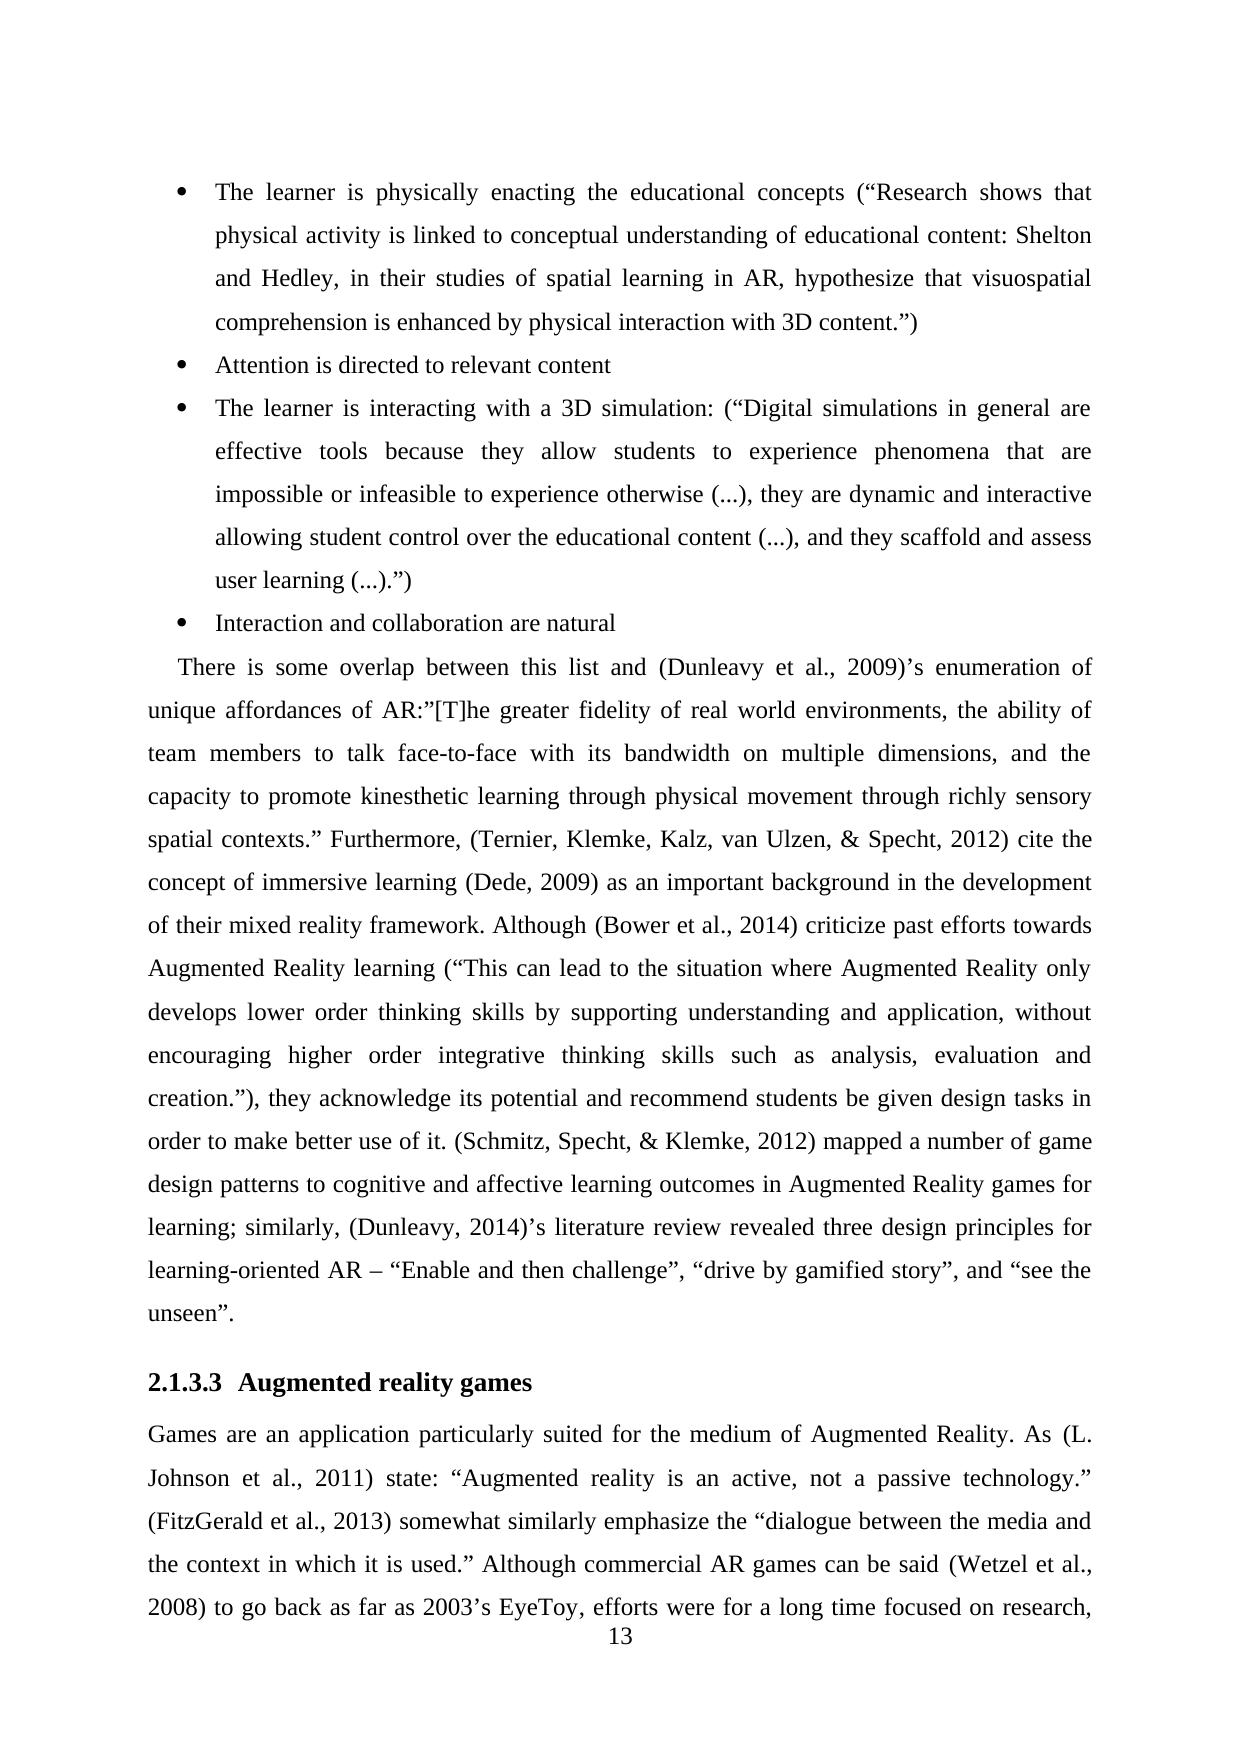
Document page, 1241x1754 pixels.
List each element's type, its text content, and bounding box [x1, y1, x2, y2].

list The learner is interacting with a 3D simulation: (“Digital simulations in general are effective tools because they allow students to experience phenomena that are impossible or infeasible to experience otherwise (...), they are dynamic and interactive allowing student control over the educational content (...), and they scaffold and assess user learning (...).”) [177, 393, 1092, 594]
list Attention is directed to relevant content [177, 350, 1092, 378]
subtitle Augmented reality games [148, 1367, 1092, 1398]
text There is some overlap between this list and (Dunleavy et al., 2009)’s enumeration of unique affordances of AR:”[T]he greater fidelity of real world environments, the ability of team members to talk face-to-face with its bandwidth on multiple dimensions, and the capacity to promote kinesthetic learning through physical movement through richly sensory spatial contexts.” Furthermore, (Ternier, Klemke, Kalz, van Ulzen, & Specht, 2012) cite the concept of immersive learning (Dede, 2009) as an important background in the development of their mixed reality framework. Although (Bower et al., 2014) criticize past efforts towards Augmented Reality learning (“This can lead to the situation where Augmented Reality only develops lower order thinking skills by supporting understanding and application, without encouraging higher order integrative thinking skills such as analysis, evaluation and creation.”), they acknowledge its potential and recommend students be given design tasks in order to make better use of it. (Schmitz, Specht, & Klemke, 2012) mapped a number of game design patterns to cognitive and affective learning outcomes in Augmented Reality games for learning; similarly, (Dunleavy, 2014)’s literature review revealed three design principles for learning-oriented AR – “Enable and then challenge”, “drive by gamified story”, and “see the unseen”. [148, 652, 1092, 1327]
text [148, 1419, 1092, 1621]
list Interaction and collaboration are natural [177, 608, 1092, 637]
list The learner is physically enacting the educational concepts (“Research shows that physical activity is linked to conceptual understanding of educational content: Shelton and Hedley, in their studies of spatial learning in AR, hypothesize that visuospatial comprehension is enhanced by physical interaction with 3D content.”) [177, 177, 1092, 335]
